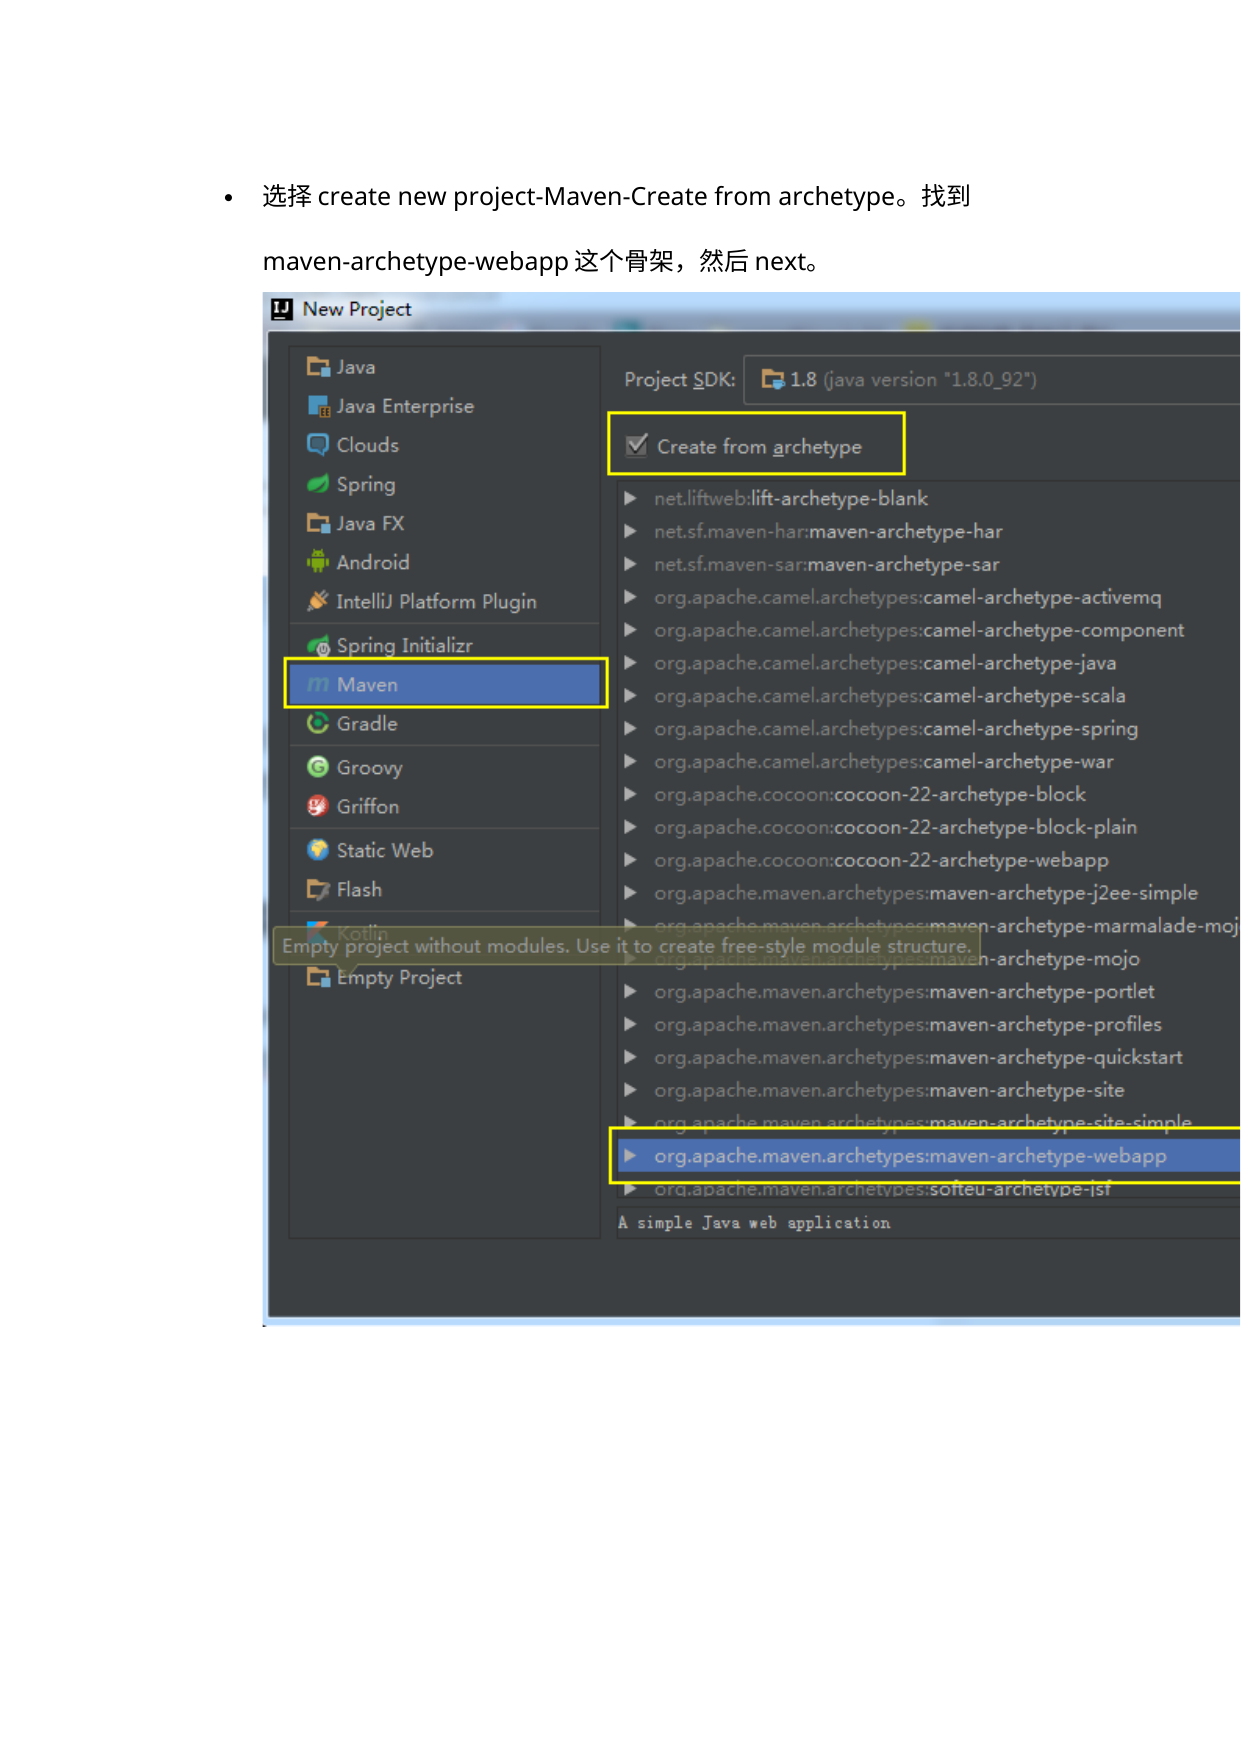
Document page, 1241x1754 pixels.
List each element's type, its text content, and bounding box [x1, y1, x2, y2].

picture [262, 292, 1241, 1327]
